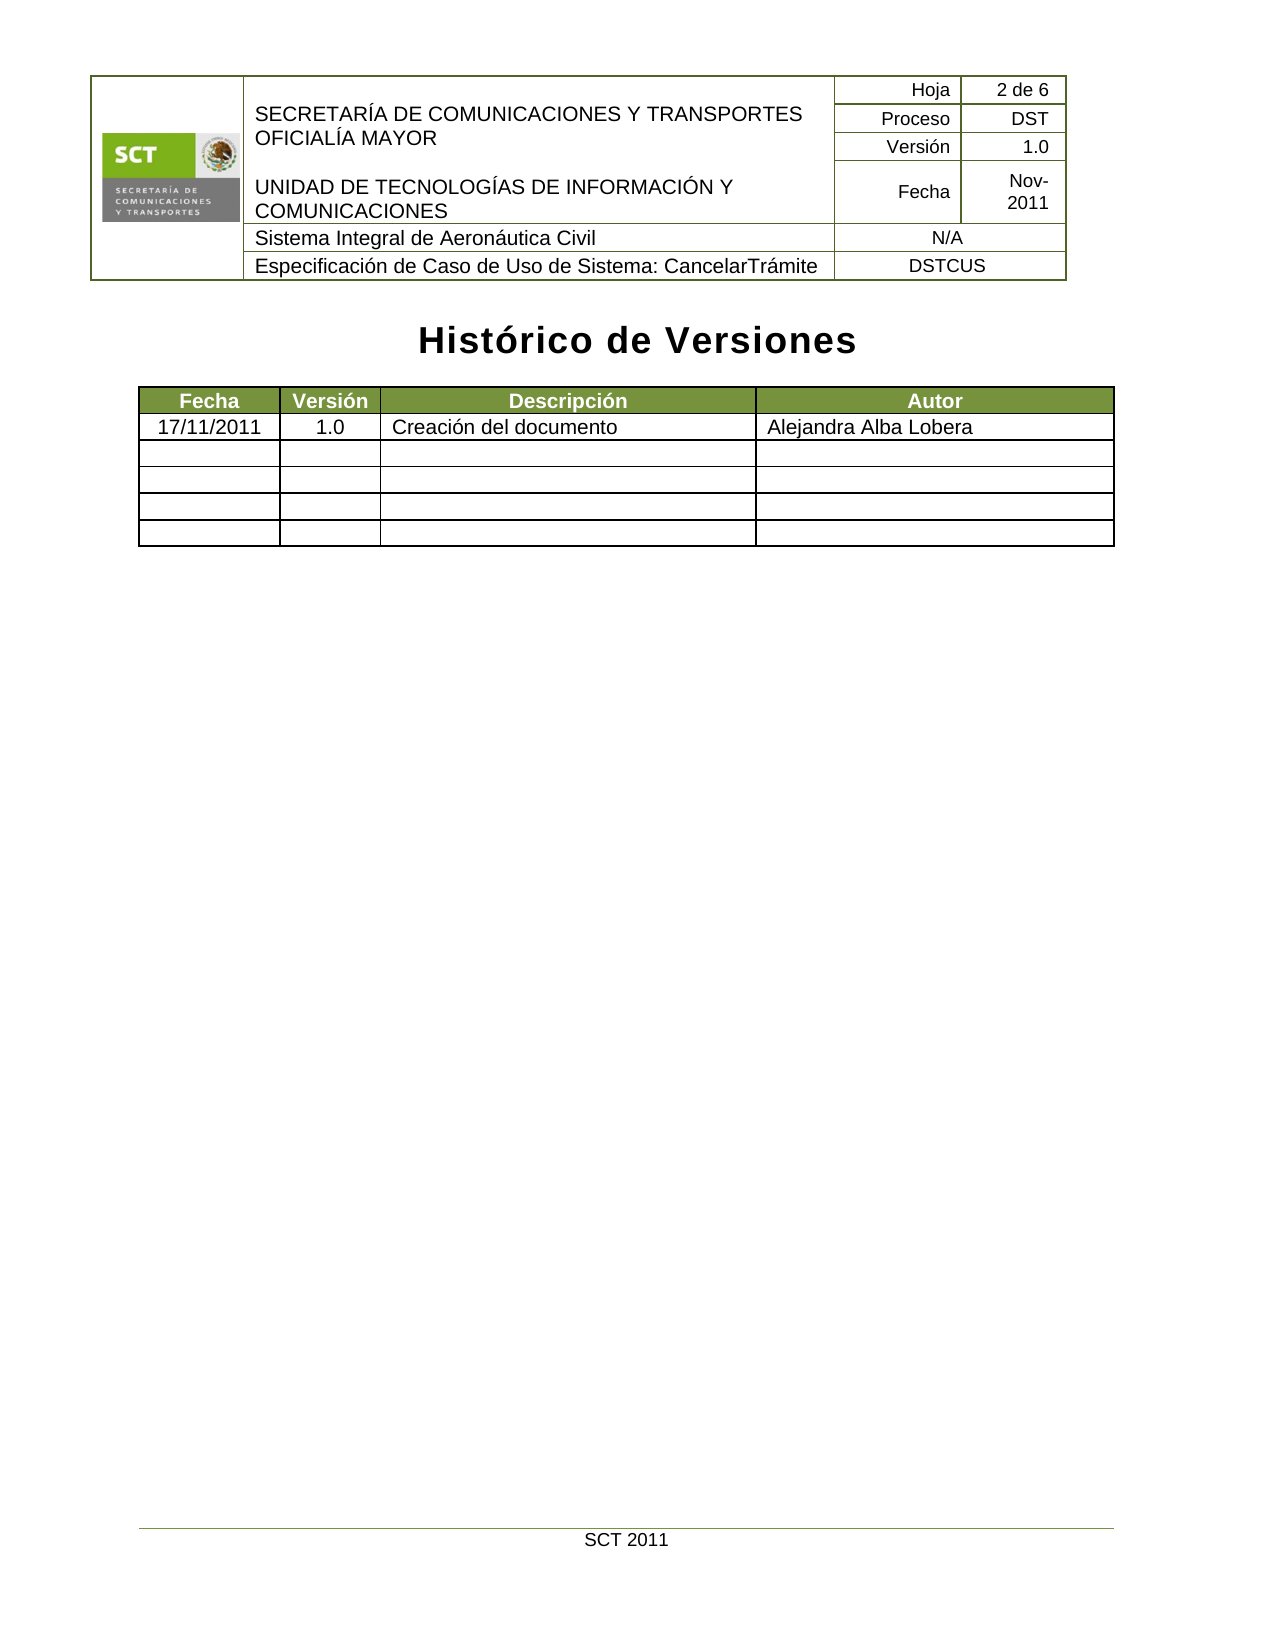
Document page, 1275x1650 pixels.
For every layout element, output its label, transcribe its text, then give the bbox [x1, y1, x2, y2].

table_cell [381, 467, 755, 492]
table_header Descripción [381, 388, 755, 413]
table_cell [381, 494, 755, 519]
table_cell [281, 467, 380, 492]
table_cell [281, 494, 380, 519]
table_cell [140, 521, 279, 545]
table_cell [140, 441, 279, 466]
table_cell [281, 521, 380, 545]
table_cell Creación del documento [381, 414, 755, 439]
table_cell [281, 441, 380, 466]
table_cell [381, 441, 755, 466]
table_cell [140, 467, 279, 492]
table_cell 1.0 [281, 414, 380, 439]
table_cell [757, 521, 1113, 545]
table_header Autor [757, 388, 1113, 413]
subtitle Histórico de Versiones [150, 318, 1125, 361]
table_cell [757, 467, 1113, 492]
table_cell Alejandra Alba Lobera [757, 414, 1113, 439]
table_cell 17/11/2011 [140, 414, 279, 439]
table_cell [757, 494, 1113, 519]
table_header Fecha [140, 388, 279, 413]
table_cell [381, 521, 755, 545]
table_cell [140, 494, 279, 519]
table_cell [757, 441, 1113, 466]
table_header Versión [281, 388, 380, 413]
